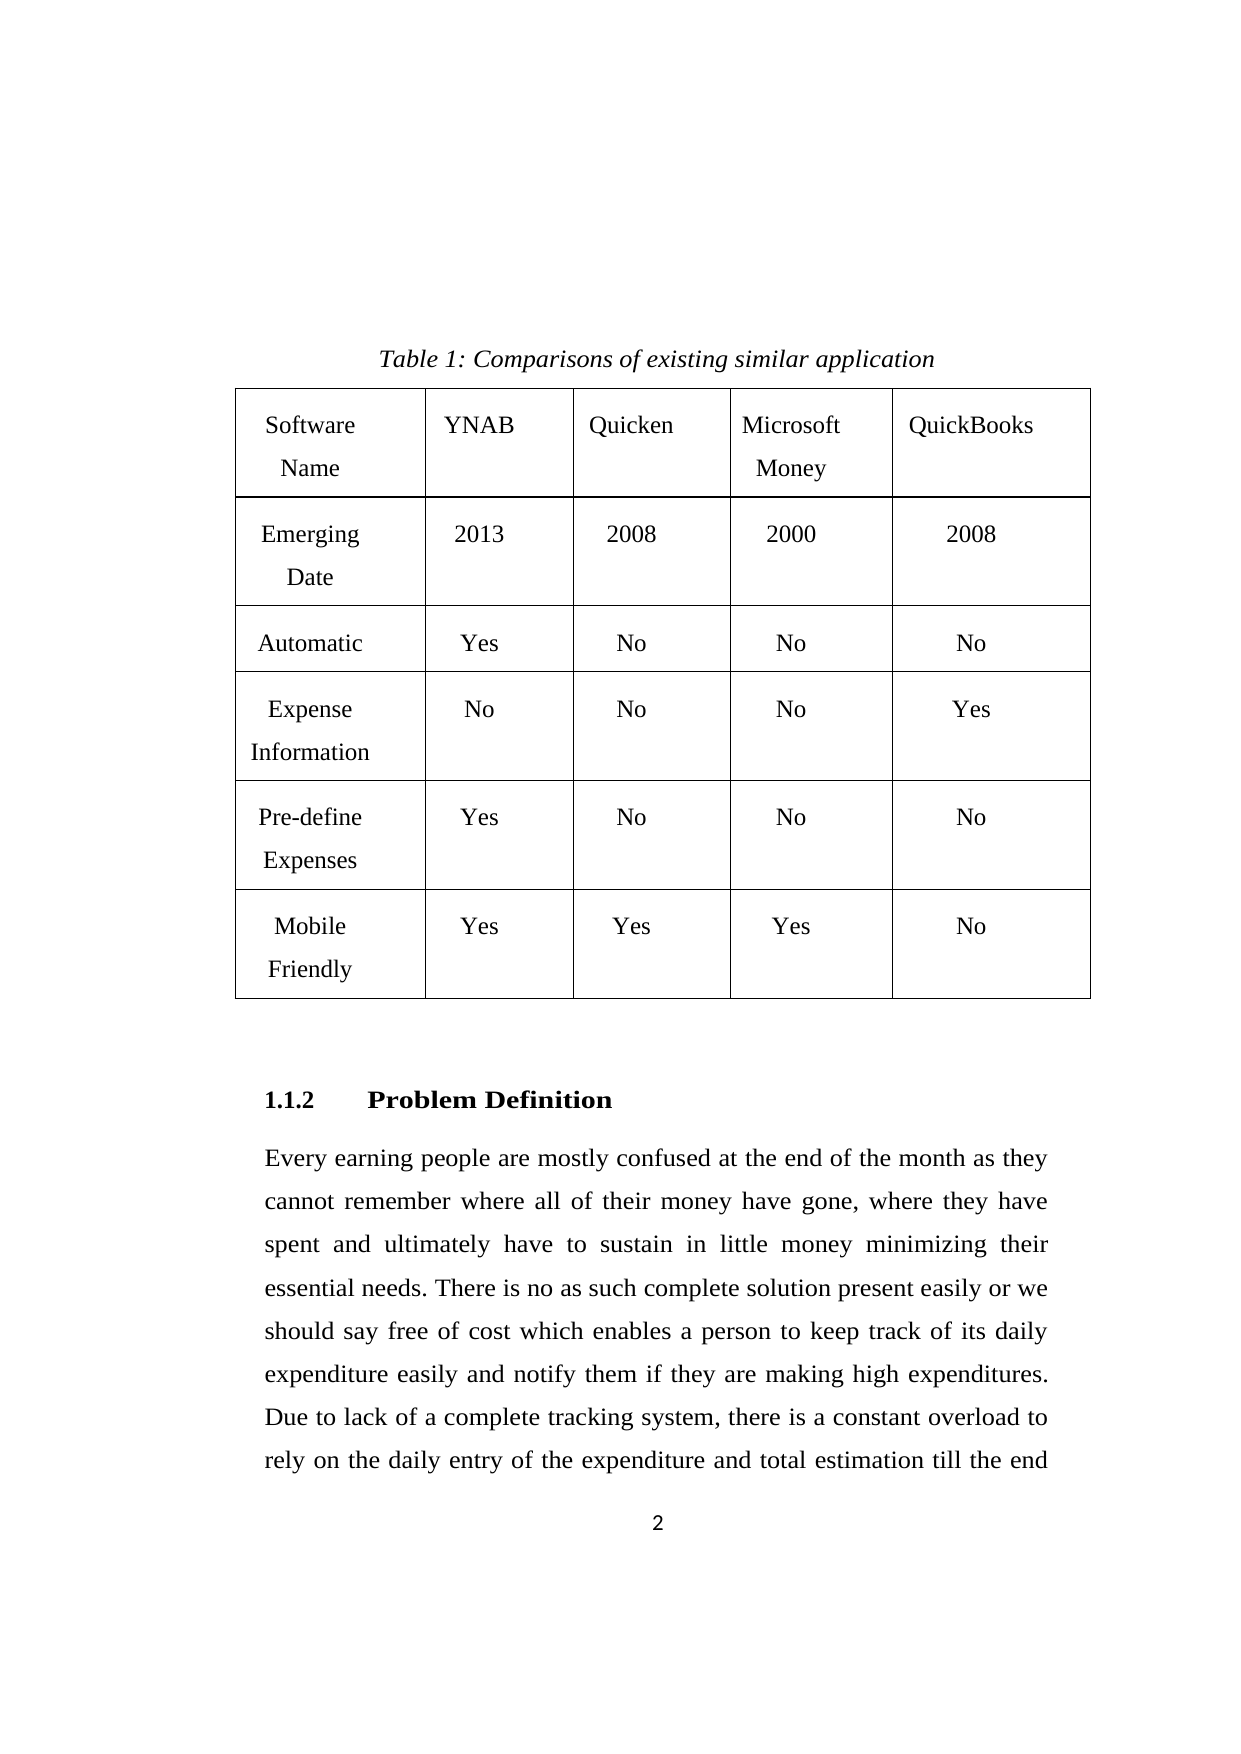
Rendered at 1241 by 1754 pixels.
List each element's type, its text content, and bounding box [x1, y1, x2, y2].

table_header Quicken [574, 389, 730, 496]
table_cell Yes [426, 606, 573, 671]
table_header Microsoft Money [731, 389, 892, 496]
table_cell Mobile Friendly [236, 890, 425, 997]
table_header Software Name [236, 389, 425, 496]
table_cell Yes [574, 890, 730, 997]
table_cell Automatic [236, 606, 425, 671]
table_cell Yes [426, 781, 573, 889]
table_cell No [731, 606, 892, 671]
table_cell 2000 [731, 498, 892, 605]
table_cell No [426, 672, 573, 780]
table_cell No [893, 606, 1090, 671]
table_cell No [574, 672, 730, 780]
table_cell 2008 [574, 498, 730, 605]
table_cell Yes [893, 672, 1090, 780]
table_cell Expense Information [236, 672, 425, 780]
table_cell No [731, 781, 892, 889]
table_cell No [893, 890, 1090, 997]
table_cell No [574, 606, 730, 671]
table_header YNAB [426, 389, 573, 496]
table_header QuickBooks [893, 389, 1090, 496]
subtitle Problem Definition [264, 1085, 1090, 1114]
table_cell No [731, 672, 892, 780]
text Table 1: Comparisons of existing similar application [264, 344, 1049, 373]
table_cell 2013 [426, 498, 573, 605]
table_cell No [893, 781, 1090, 889]
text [264, 1143, 1049, 1474]
table_cell No [574, 781, 730, 889]
table_cell 2008 [893, 498, 1090, 605]
table_cell Yes [731, 890, 892, 997]
table_cell Emerging Date [236, 498, 425, 605]
table_cell Pre-define Expenses [236, 781, 425, 889]
table_cell Yes [426, 890, 573, 997]
